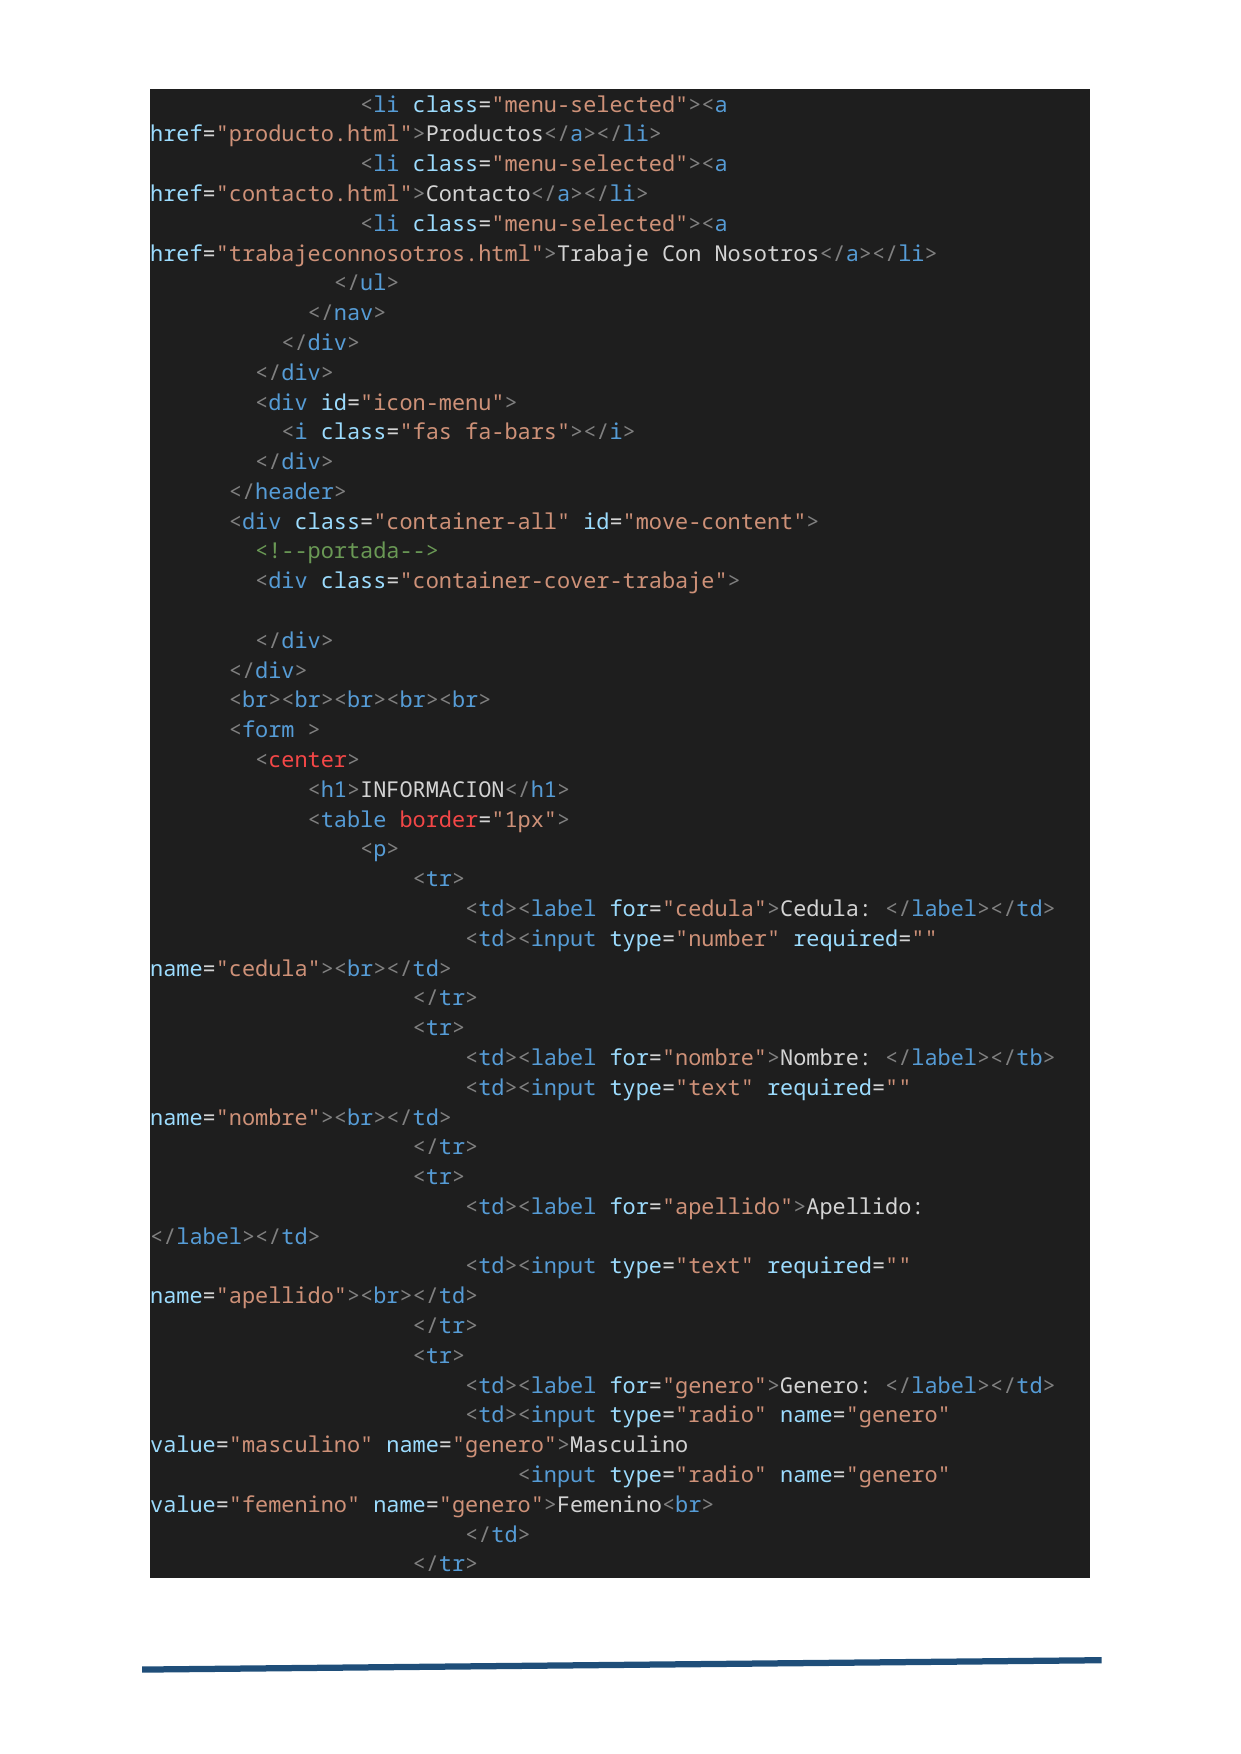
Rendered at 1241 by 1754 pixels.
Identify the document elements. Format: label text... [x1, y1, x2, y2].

text <li class="menu-selected"><a href="contacto.html">Contacto</a></li> [150, 148, 1090, 208]
text </nav> [150, 297, 1090, 327]
text <td><input type="text" required="" name="apellido"><br></td> [150, 1251, 1090, 1310]
text <tr> [150, 1012, 1090, 1042]
text </tr> [150, 982, 1090, 1012]
text </div> [150, 446, 1090, 476]
text </div> [150, 357, 1090, 387]
text <div id="icon-menu"> [150, 387, 1090, 416]
text <tr> [150, 863, 1090, 893]
text <br><br><br><br><br> [150, 684, 1090, 714]
text <td><label for="apellido">Apellido: </label></td> [150, 1191, 1090, 1251]
text </div> [150, 625, 1090, 655]
text <h1>INFORMACION</h1> [150, 774, 1090, 804]
text <td><input type="text" required="" name="nombre"><br></td> [150, 1072, 1090, 1131]
text <form > [150, 714, 1090, 744]
text <td><label for="nombre">Nombre: </label></tb> [150, 1042, 1090, 1072]
text <td><input type="number" required="" name="cedula"><br></td> [150, 923, 1090, 982]
text <i class="fas fa-bars"></i> [150, 416, 1090, 446]
text </tr> [150, 1310, 1090, 1340]
text <div class="container-all" id="move-content"> [150, 506, 1090, 536]
text <td><label for="cedula">Cedula: </label></td> [150, 893, 1090, 923]
text <!--portada--> [150, 536, 1090, 565]
text </ul> [150, 267, 1090, 297]
text <tr> [150, 1161, 1090, 1191]
text <p> [150, 833, 1090, 863]
text <li class="menu-selected"><a href="producto.html">Productos</a></li> [150, 89, 1090, 148]
text <td><label for="genero">Genero: </label></td> [150, 1370, 1090, 1399]
text <table border="1px"> [150, 804, 1090, 833]
text <input type="radio" name="genero" value="femenino" name="genero">Femenino<br> [150, 1459, 1090, 1519]
text </td> [150, 1519, 1090, 1548]
text </div> [150, 655, 1090, 684]
text </tr> [150, 1131, 1090, 1161]
text <center> [150, 744, 1090, 774]
text </header> [150, 476, 1090, 506]
text </tr> [150, 1548, 1090, 1578]
text <tr> [150, 1340, 1090, 1370]
text </div> [150, 327, 1090, 357]
text <li class="menu-selected"><a href="trabajeconnosotros.html">Trabaje Con Nosotros</a></li> [150, 208, 1090, 267]
text <div class="container-cover-trabaje"> [150, 565, 1090, 595]
text <td><input type="radio" name="genero" value="masculino" name="genero">Masculino [150, 1399, 1090, 1459]
